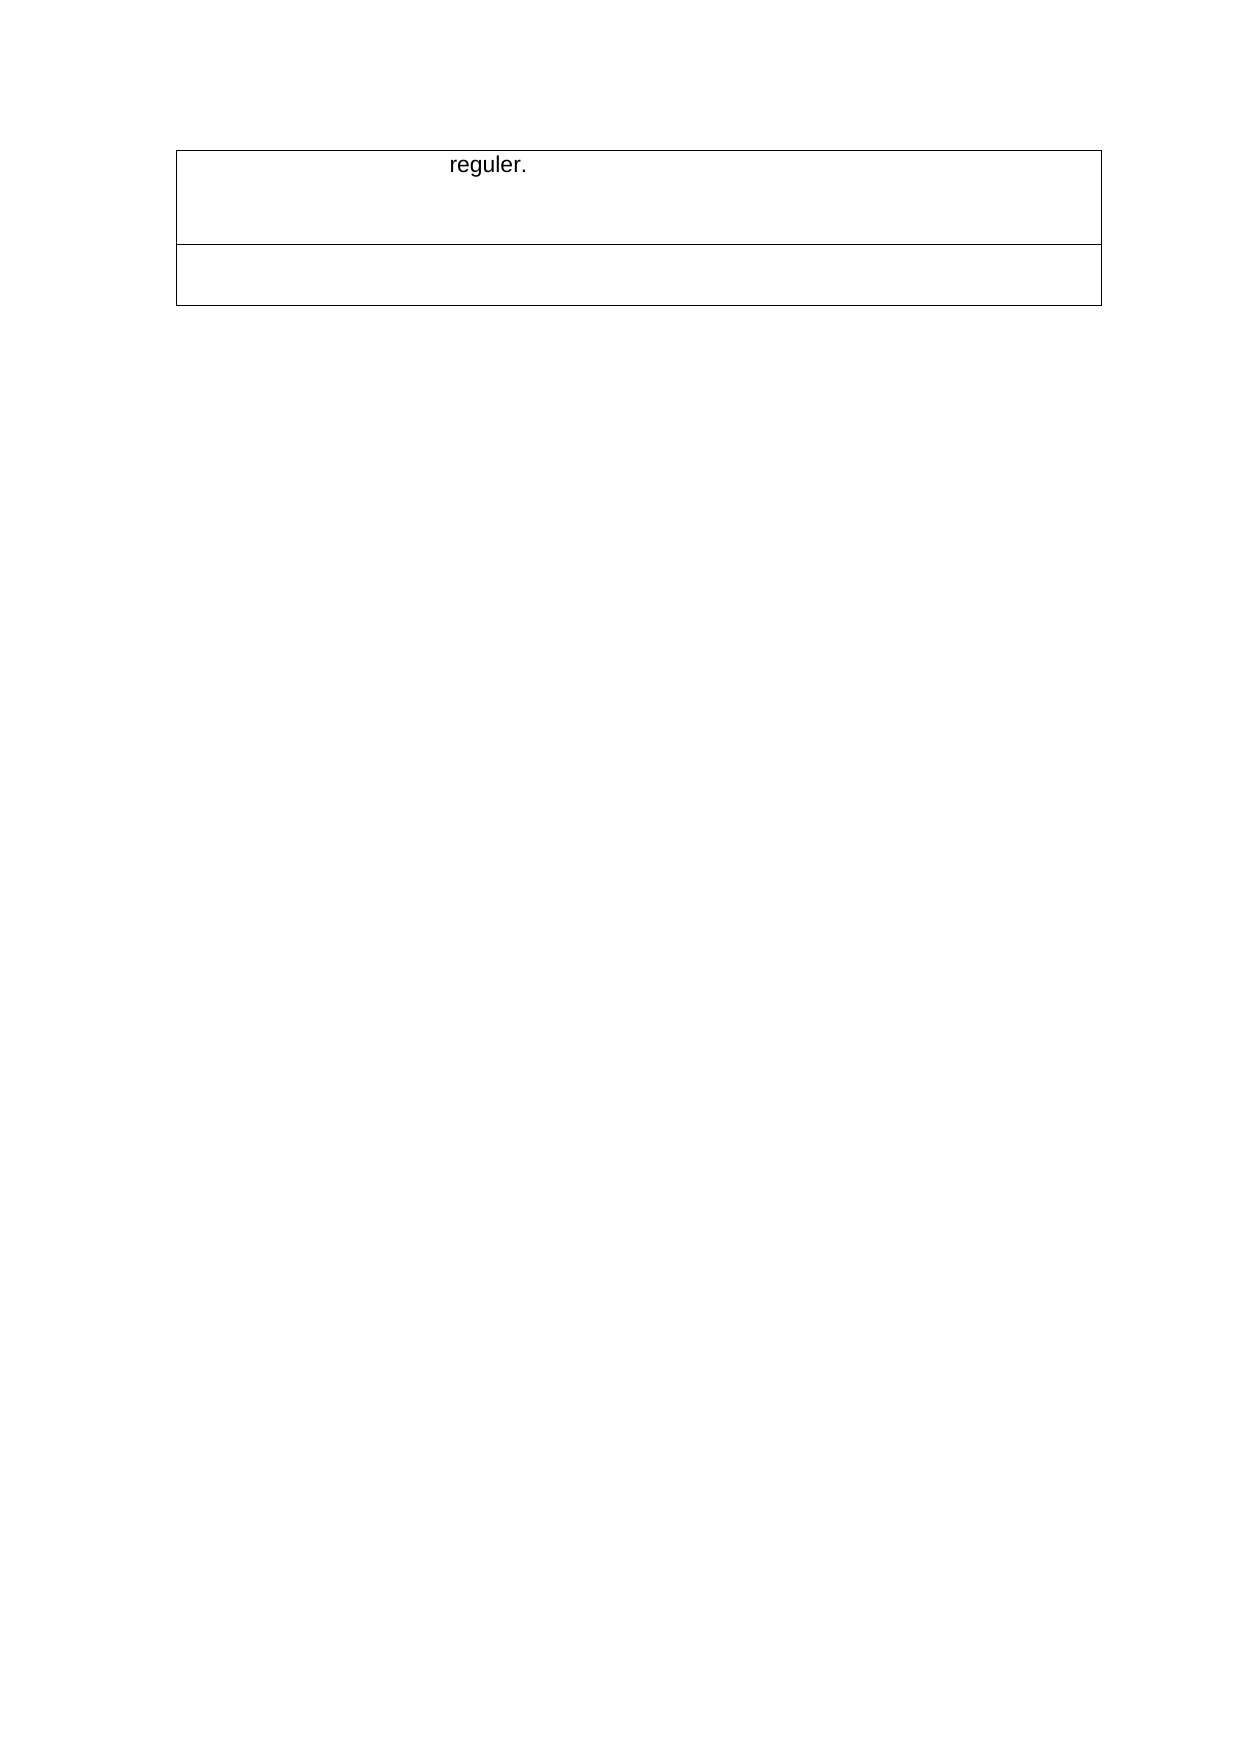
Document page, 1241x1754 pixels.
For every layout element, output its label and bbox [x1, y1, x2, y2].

table_header [177, 151, 1101, 244]
table_cell [177, 245, 1101, 304]
